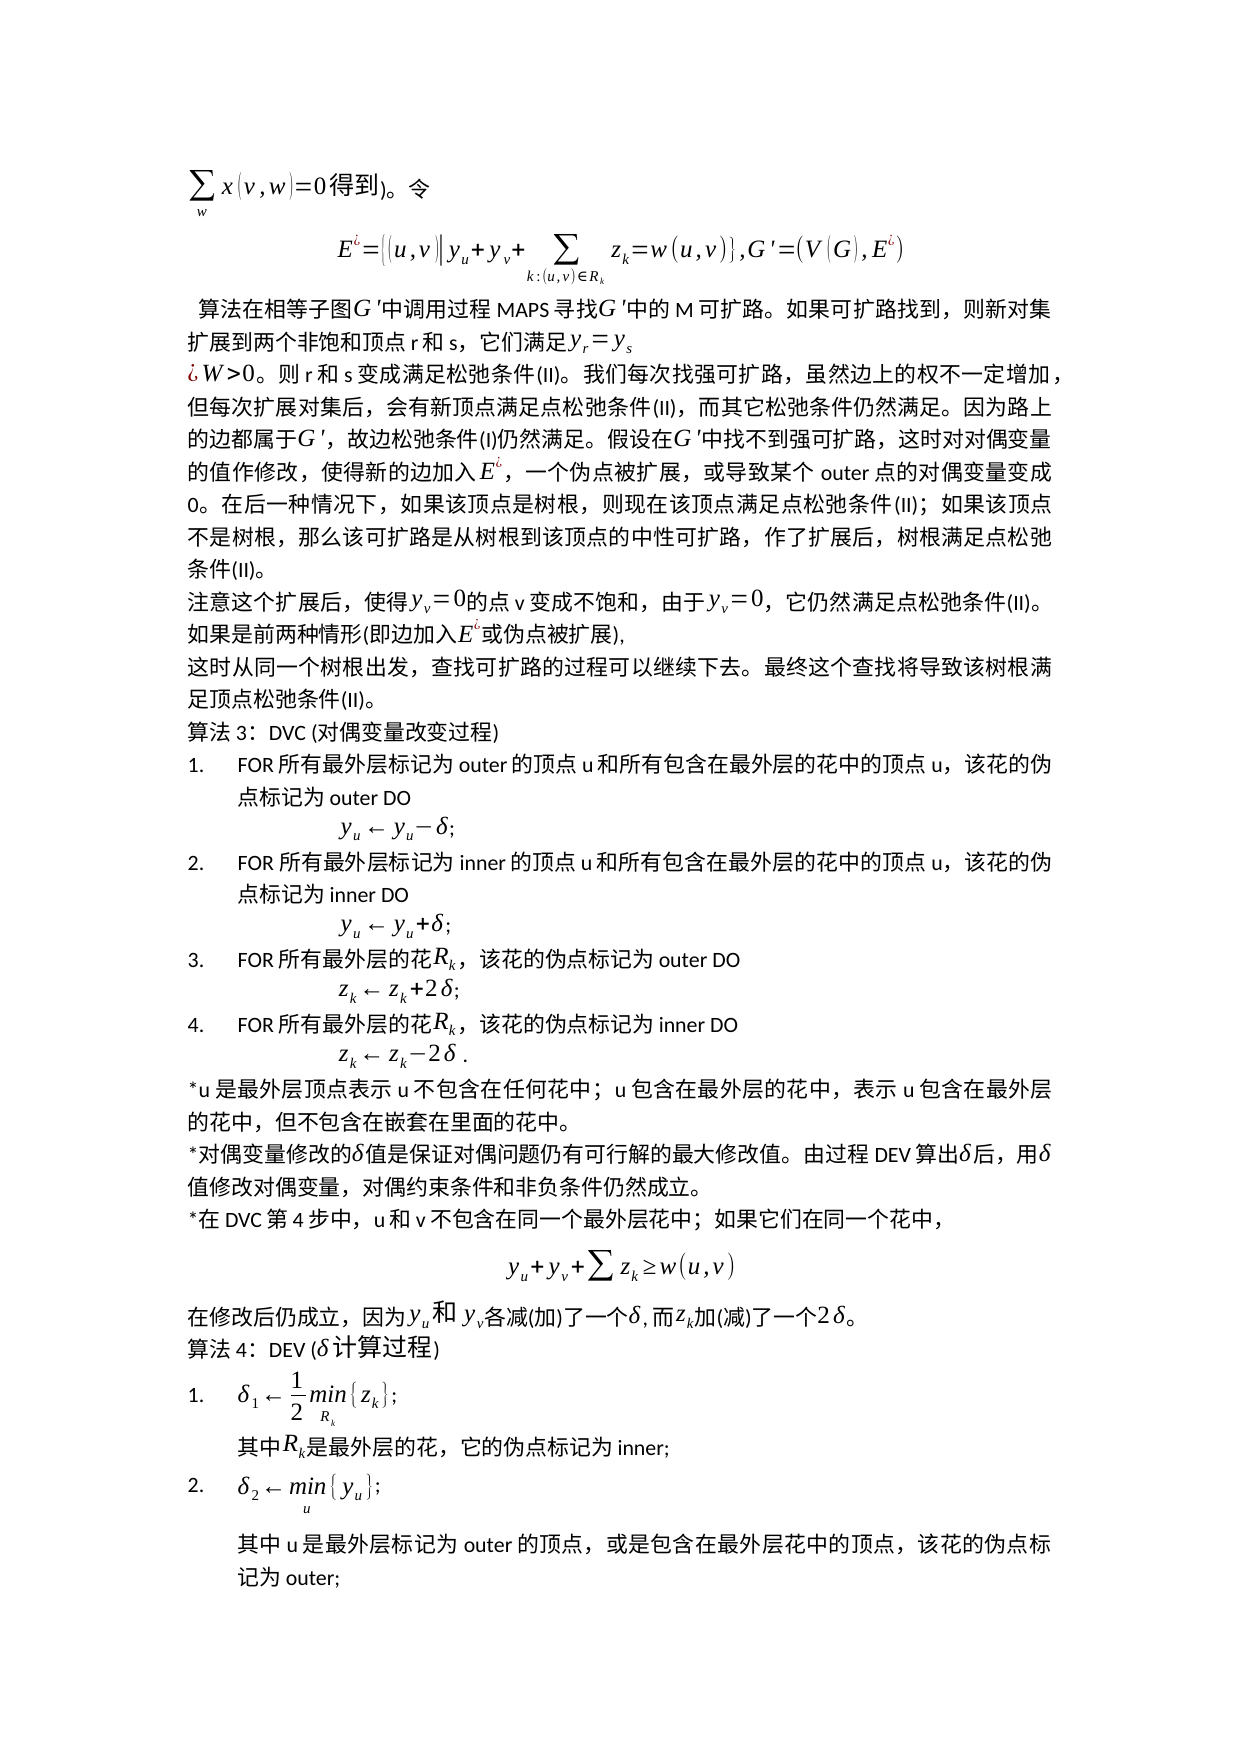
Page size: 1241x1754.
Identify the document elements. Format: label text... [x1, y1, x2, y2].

list ; [187, 1462, 1053, 1527]
text *u是最外层顶点表示u不包含在任何花中；u包含在最外层的花中，表示u包含在最外层的花中，但不包含在嵌套在里面的花中。 [187, 1072, 1053, 1137]
text 这时从同一个树根出发，查找可扩路的过程可以继续下去。最终这个查找将导致该树根满足顶点松弛条件(II)。 [187, 649, 1053, 714]
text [187, 162, 1053, 227]
list ; [337, 974, 1053, 1007]
list FOR 所有最外层的花，该花的伪点标记为inner DO [187, 1007, 1053, 1039]
text *对偶变量修改的值是保证对偶问题仍有可行解的最大修改值。由过程DEV算出后，用值修改对偶变量，对偶约束条件和非负条件仍然成立。 [187, 1137, 1053, 1202]
list 其中是最外层的花，它的伪点标记为inner; [237, 1429, 1053, 1462]
list FOR 所有最外层标记为inner的顶点u和所有包含在最外层的花中的顶点u，该花的伪点标记为inner DO [187, 844, 1053, 909]
list 其中u是最外层标记为outer的顶点，或是包含在最外层花中的顶点，该花的伪点标记为outer; [237, 1527, 1053, 1592]
list . [337, 1039, 1053, 1072]
text 注意这个扩展后，使得的点v变成不饱和，由于，它仍然满足点松弛条件(II)。如果是前两种情形(即边加入或伪点被扩展), [187, 584, 1053, 649]
list ; [337, 812, 1053, 844]
text 算法在相等子图中调用过程MAPS寻找中的M可扩路。如果可扩路找到，则新对集扩展到两个非饱和顶点r和s，它们满足 [187, 292, 1053, 357]
text 算法3：DVC (对偶变量改变过程) [187, 714, 1053, 747]
list ; [337, 909, 1053, 942]
list FOR 所有最外层的花，该花的伪点标记为outer DO [187, 942, 1053, 974]
list ; [187, 1364, 1053, 1429]
text *在DVC第4步中，u和v不包含在同一个最外层花中；如果它们在同一个花中， [187, 1202, 1053, 1234]
list FOR 所有最外层标记为outer的顶点u和所有包含在最外层的花中的顶点u，该花的伪点标记为outer DO [187, 747, 1053, 812]
text 在修改后仍成立，因为各减(加)了一个, 而加(减)了一个。 [187, 1299, 1053, 1332]
text 。则r和s变成满足松弛条件(II)。我们每次找强可扩路，虽然边上的权不一定增加，但每次扩展对集后，会有新顶点满足点松弛条件(II)，而其它松弛条件仍然满足。因为路上的边都属于，故边松弛条件(I)仍然满足。假设在中找不到强可扩路，这时对对偶变量的值作修改，使得新的边加入，一个伪点被扩展，或导致某个outer点的对偶变量变成0。在后一种情况下，如果该顶点是树根，则现在该顶点满足点松弛条件(II)；如果该顶点不是树根，那么该可扩路是从树根到该顶点的中性可扩路，作了扩展后，树根满足点松弛条件(II)。 [187, 357, 1053, 584]
text 算法4：DEV () [187, 1332, 1053, 1364]
